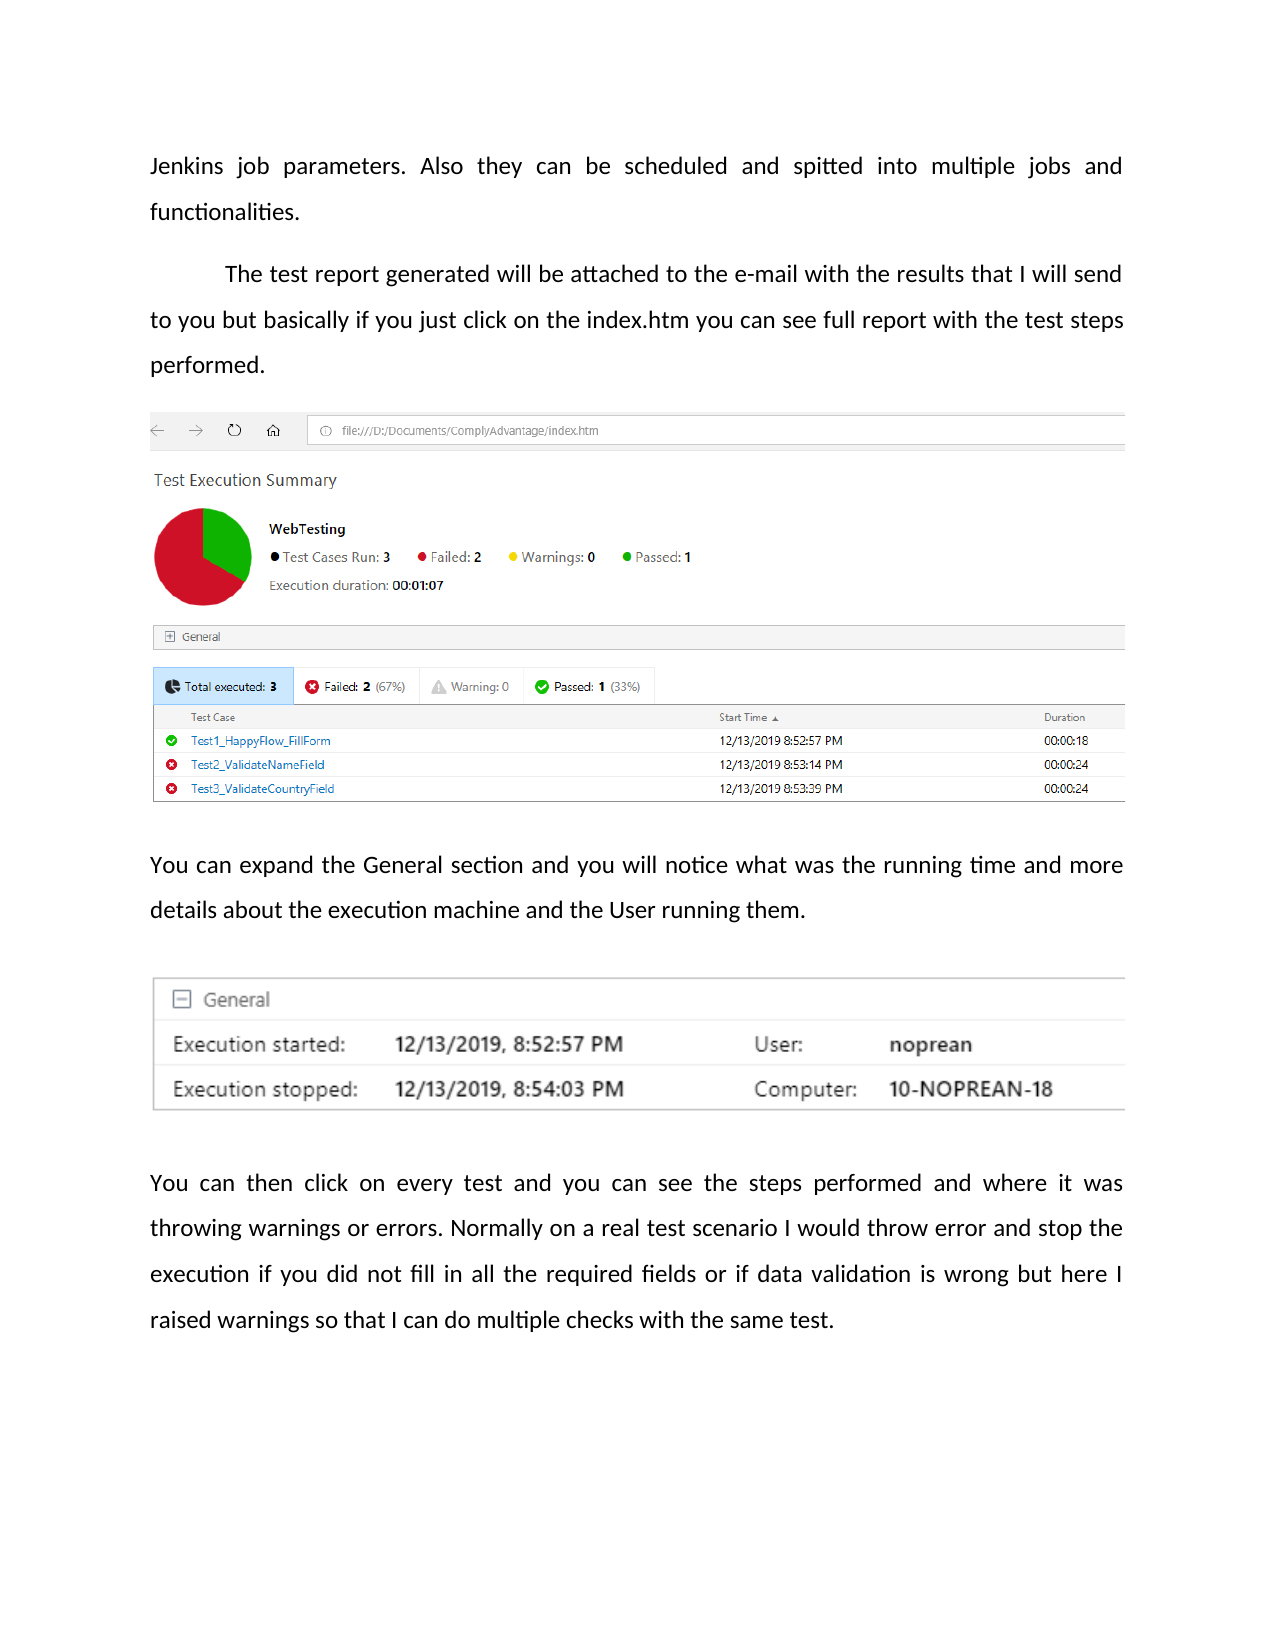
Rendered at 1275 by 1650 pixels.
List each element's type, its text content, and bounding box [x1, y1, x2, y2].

picture [150, 956, 1125, 1137]
text You can then click on every test and you can see the steps performed and where it was throwing warnings or errors. Normally on a real test scenario I would throw error and stop the execution if you did not fill in all the required fields or if data validation is wrong but here I raised warnings so that I can do multiple checks with the same test. [150, 1167, 1125, 1334]
picture [150, 412, 1125, 850]
text You can expand the General section and you will notice what was the running time and more details about the execution machine and the User running them. [150, 850, 1125, 925]
text The test report generated will be attached to the e-mail with the results that I will send to you but basically if you just click on the index.htm you can see full report with the test steps performed. [150, 258, 1125, 380]
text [150, 150, 1125, 226]
